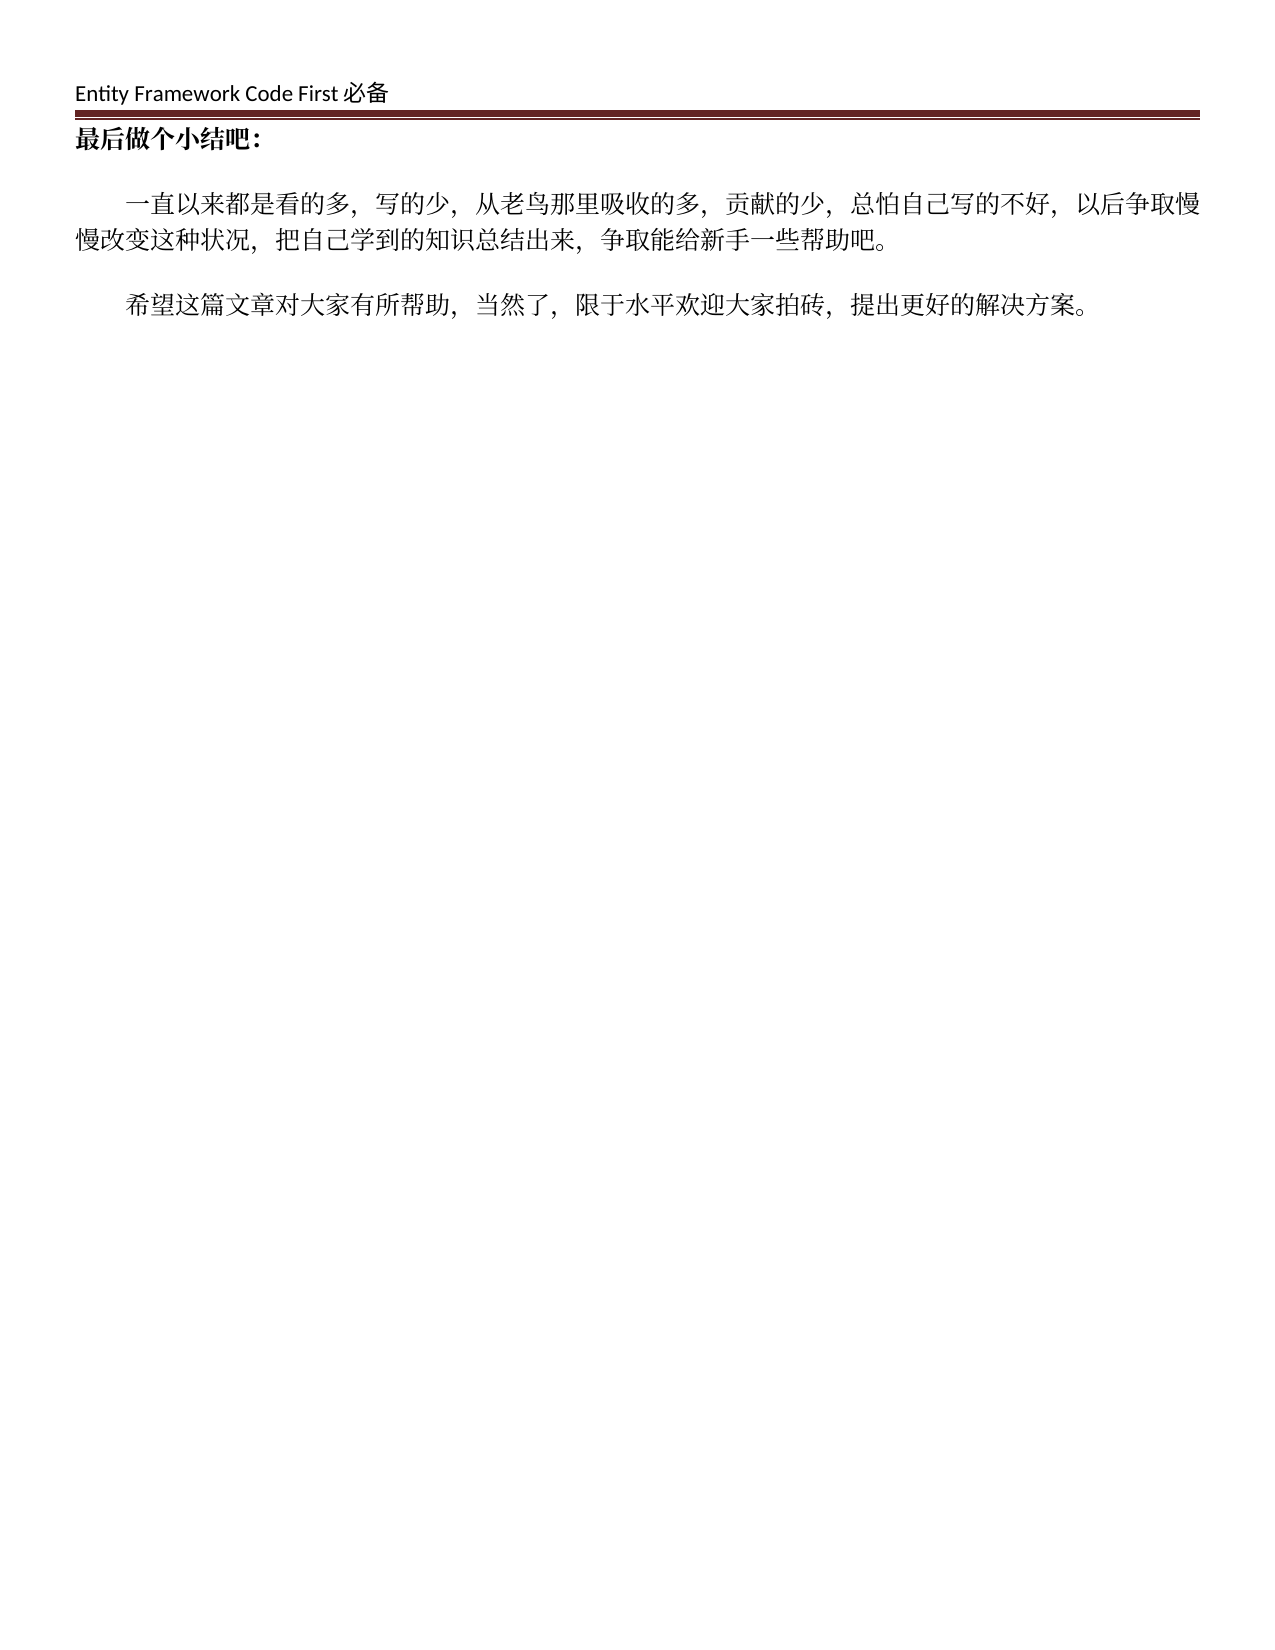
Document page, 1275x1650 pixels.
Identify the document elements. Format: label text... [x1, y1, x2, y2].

text 最后做个小结吧： [75, 120, 1200, 156]
text 希望这篇文章对大家有所帮助，当然了，限于水平欢迎大家拍砖，提出更好的解决方案。 [75, 286, 1200, 322]
text 一直以来都是看的多，写的少，从老鸟那里吸收的多，贡献的少，总怕自己写的不好，以后争取慢慢改变这种状况，把自己学到的知识总结出来，争取能给新手一些帮助吧。 [75, 185, 1200, 257]
